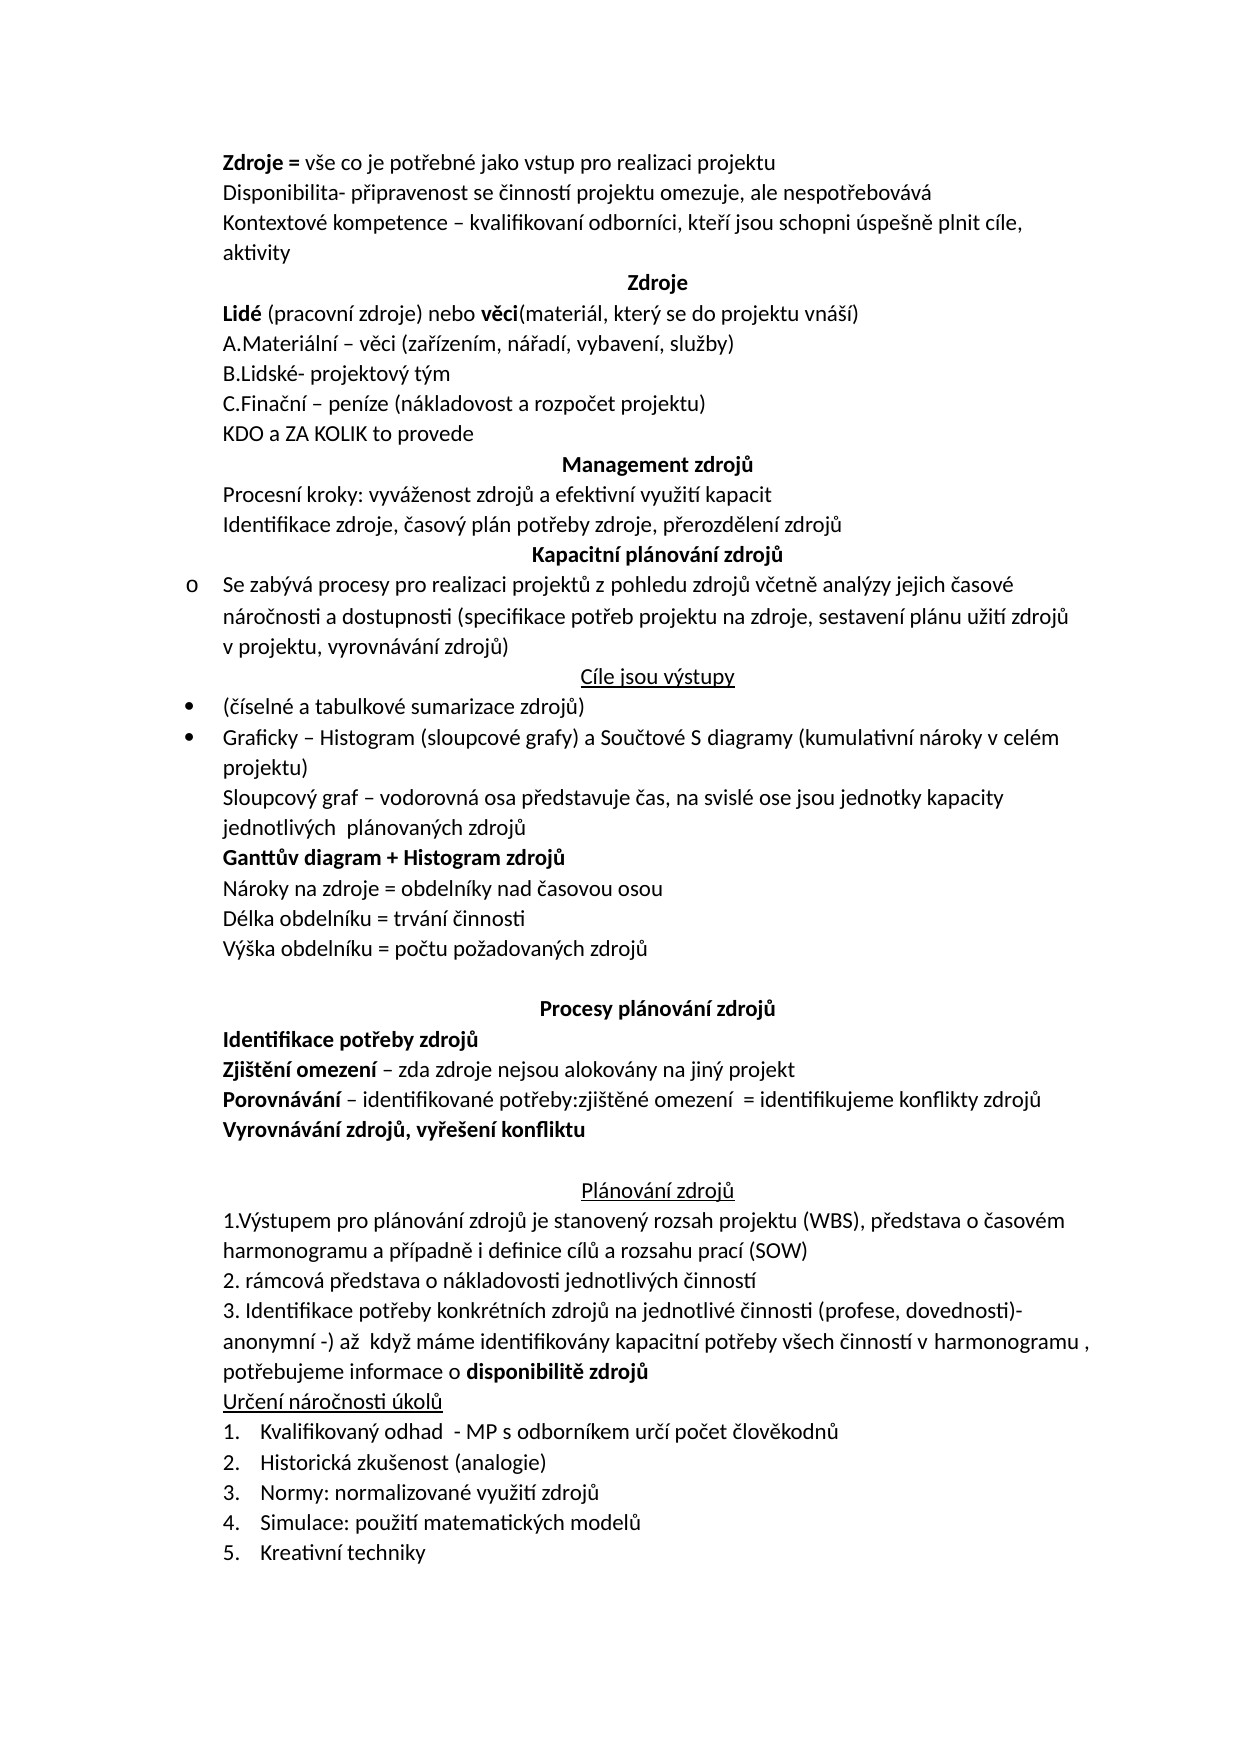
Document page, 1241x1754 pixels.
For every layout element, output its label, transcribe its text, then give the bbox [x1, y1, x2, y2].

list Délka obdelníku = trvání činnosti [223, 904, 1093, 932]
list 3. Identifikace potřeby konkrétních zdrojů na jednotlivé činnosti (profese, dovednosti)- anonymní -) až když máme identifikovány kapacitní potřeby všech činností v harmonogramu , potřebujeme informace o disponibilitě zdrojů [223, 1297, 1093, 1385]
list Vyrovnávání zdrojů, vyřešení konfliktu [223, 1115, 1093, 1143]
list 2. rámcová představa o nákladovosti jednotlivých činností [223, 1266, 1093, 1294]
list Simulace: použití matematických modelů [223, 1508, 1093, 1536]
list Lidé (pracovní zdroje) nebo věci(materiál, který se do projektu vnáší) [223, 299, 1093, 327]
list Procesy plánování zdrojů [223, 994, 1093, 1023]
list Historická zkušenost (analogie) [223, 1448, 1093, 1476]
list Procesní kroky: vyváženost zdrojů a efektivní využití kapacit [223, 480, 1093, 508]
list Zdroje [223, 268, 1093, 296]
list Disponibilita- připravenost se činností projektu omezuje, ale nespotřebovává [223, 178, 1093, 206]
list Sloupcový graf – vodorovná osa představuje čas, na svislé ose jsou jednotky kapacity jednotlivých plánovaných zdrojů [223, 783, 1093, 841]
list Kvalifikovaný odhad - MP s odborníkem určí počet člověkodnů [223, 1417, 1093, 1446]
list Porovnávání – identifikované potřeby:zjištěné omezení = identifikujeme konflikty zdrojů [223, 1085, 1093, 1113]
list Kapacitní plánování zdrojů [223, 540, 1093, 568]
list C.Finační – peníze (nákladovost a rozpočet projektu) [223, 389, 1093, 417]
list Určení náročnosti úkolů [223, 1387, 1093, 1415]
list Identifikace potřeby zdrojů [223, 1025, 1093, 1053]
list Zdroje = vše co je potřebné jako vstup pro realizaci projektu [223, 148, 1093, 176]
list Kontextové kompetence – kvalifikovaní odborníci, kteří jsou schopni úspešně plnit cíle, aktivity [223, 208, 1093, 266]
list Identifikace zdroje, časový plán potřeby zdroje, přerozdělení zdrojů [223, 510, 1093, 538]
list Nároky na zdroje = obdelníky nad časovou osou [223, 874, 1093, 902]
list KDO a ZA KOLIK to provede [223, 419, 1093, 447]
list Zjištění omezení – zda zdroje nejsou alokovány na jiný projekt [223, 1055, 1093, 1083]
list B.Lidské- projektový tým [223, 359, 1093, 387]
list Graficky – Histogram (sloupcové grafy) a Součtové S diagramy (kumulativní nároky v celém projektu) [185, 723, 1093, 781]
list A.Materiální – věci (zařízením, nářadí, vybavení, služby) [223, 329, 1093, 357]
list Plánování zdrojů [223, 1176, 1093, 1204]
list Cíle jsou výstupy [223, 662, 1093, 690]
list Management zdrojů [223, 450, 1093, 478]
list Kreativní techniky [223, 1538, 1093, 1566]
list 1.Výstupem pro plánování zdrojů je stanovený rozsah projektu (WBS), představa o časovém harmonogramu a případně i definice cílů a rozsahu prací (SOW) [223, 1206, 1093, 1264]
list Normy: normalizované využití zdrojů [223, 1478, 1093, 1506]
list Výška obdelníku = počtu požadovaných zdrojů [223, 934, 1093, 962]
list Se zabývá procesy pro realizaci projektů z pohledu zdrojů včetně analýzy jejich časové náročnosti a dostupnosti (specifikace potřeb projektu na zdroje, sestavení plánu užití zdrojů v projektu, vyrovnávání zdrojů) [185, 571, 1093, 660]
list Ganttův diagram + Histogram zdrojů [223, 843, 1093, 872]
list (číselné a tabulkové sumarizace zdrojů) [185, 692, 1093, 721]
